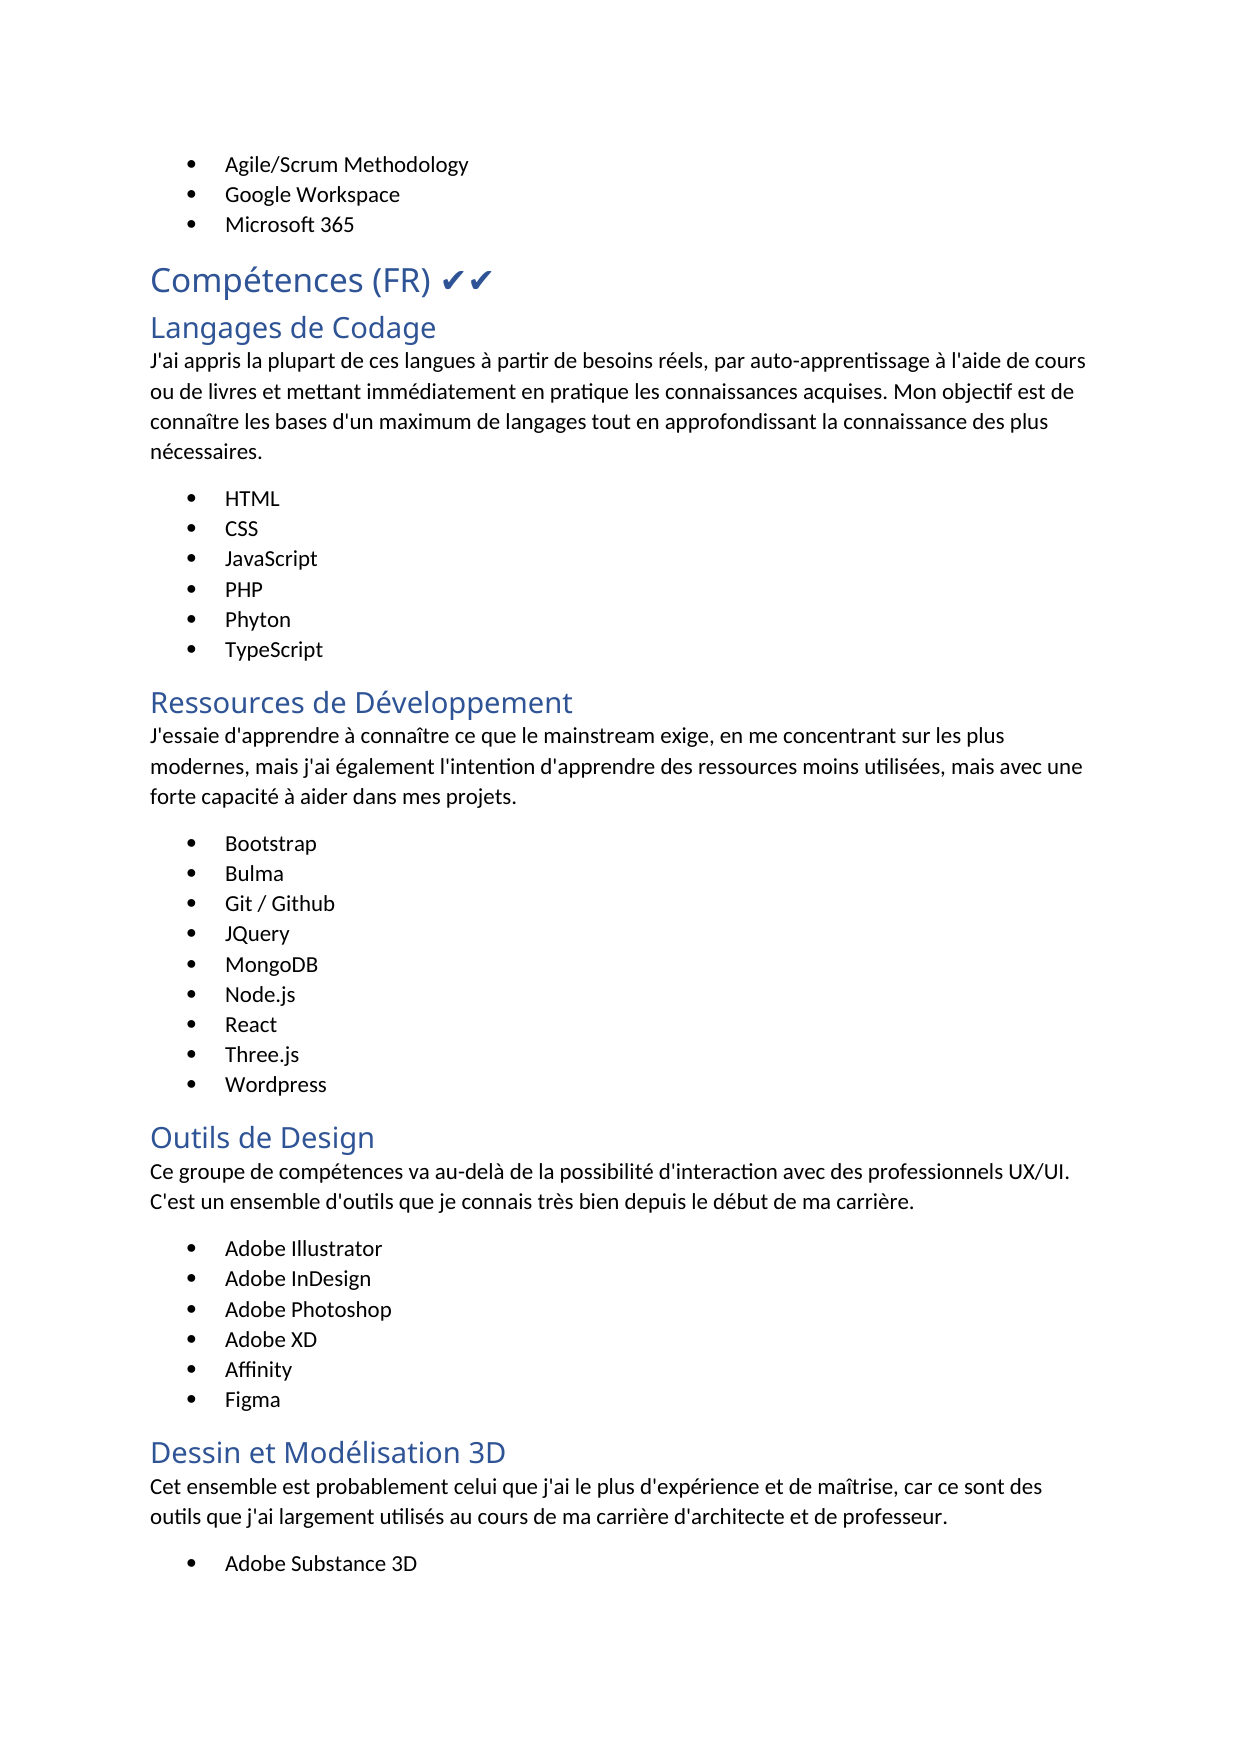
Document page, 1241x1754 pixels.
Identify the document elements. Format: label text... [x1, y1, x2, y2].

list Adobe Illustrator [187, 1234, 1090, 1262]
list Microsoft 365 [187, 210, 1090, 238]
list JQuery [187, 919, 1090, 948]
list CSS [187, 514, 1090, 542]
text J'essaie d'apprendre à connaître ce que le mainstream exige, en me concentrant sur les plus modernes, mais j'ai également l'intention d'apprendre des ressources moins utilisées, mais avec une forte capacité à aider dans mes projets. [150, 722, 1090, 810]
subtitle Dessin et Modélisation 3D [150, 1432, 1090, 1472]
list React [187, 1010, 1090, 1038]
list Phyton [187, 605, 1090, 633]
list Bulma [187, 859, 1090, 887]
list Three.js [187, 1040, 1090, 1068]
subtitle Ressources de Développement [150, 682, 1090, 722]
list Wordpress [187, 1071, 1090, 1099]
text J'ai appris la plupart de ces langues à partir de besoins réels, par auto-apprentissage à l'aide de cours ou de livres et mettant immédiatement en pratique les connaissances acquises. Mon objectif est de connaître les bases d'un maximum de langages tout en approfondissant la connaissance des plus nécessaires. [150, 347, 1090, 465]
list Adobe XD [187, 1325, 1090, 1353]
text Ce groupe de compétences va au-delà de la possibilité d'interaction avec des professionnels UX/UI. C'est un ensemble d'outils que je connais très bien depuis le début de ma carrière. [150, 1157, 1090, 1215]
list JavaScript [187, 544, 1090, 572]
list Agile/Scrum Methodology [187, 150, 1090, 178]
subtitle Langages de Codage [150, 307, 1090, 347]
list Adobe Photoshop [187, 1295, 1090, 1323]
list HTML [187, 484, 1090, 512]
list MongoDB [187, 950, 1090, 978]
list Adobe InDesign [187, 1264, 1090, 1292]
subtitle Compétences (FR) ✔✔ [150, 257, 1090, 303]
subtitle Outils de Design [150, 1117, 1090, 1157]
list PHP [187, 575, 1090, 603]
text Cet ensemble est probablement celui que j'ai le plus d'expérience et de maîtrise, car ce sont des outils que j'ai largement utilisés au cours de ma carrière d'architecte et de professeur. [150, 1472, 1090, 1530]
list Google Workspace [187, 180, 1090, 208]
list TypeScript [187, 635, 1090, 663]
list Bootstrap [187, 829, 1090, 857]
list Node.js [187, 980, 1090, 1008]
list Figma [187, 1385, 1090, 1413]
list Adobe Substance 3D [187, 1549, 1090, 1577]
list Git / Github [187, 889, 1090, 917]
list Affinity [187, 1355, 1090, 1383]
